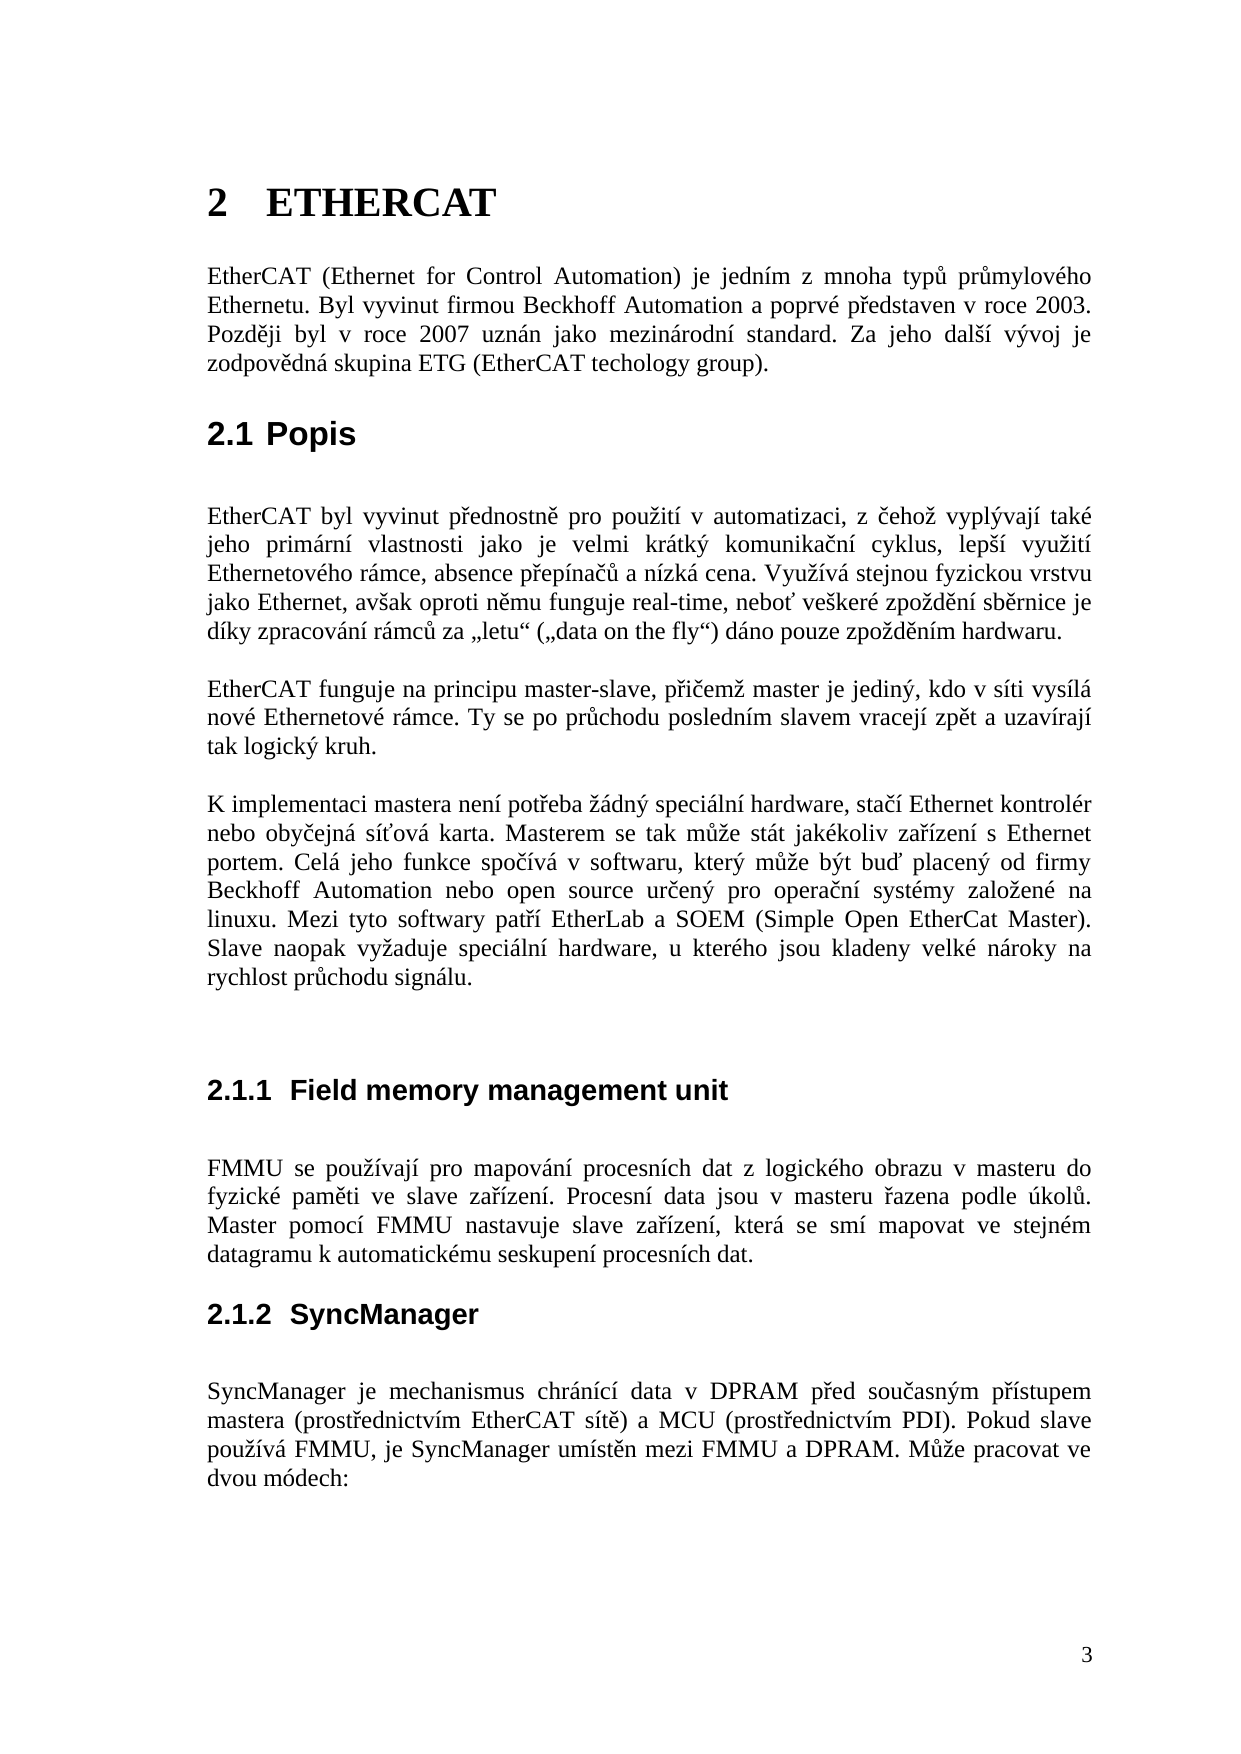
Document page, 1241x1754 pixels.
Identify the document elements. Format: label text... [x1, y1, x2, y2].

text FMMU se používají pro mapování procesních dat z logického obrazu v masteru do fyzické paměti ve slave zařízení. Procesní data jsou v masteru řazena podle úkolů. Master pomocí FMMU nastavuje slave zařízení, která se smí mapovat ve stejném datagramu k automatickému seskupení procesních dat. [207, 1153, 1092, 1268]
text K implementaci mastera není potřeba žádný speciální hardware, stačí Ethernet kontrolér nebo obyčejná síťová karta. Masterem se tak může stát jakékoliv zařízení s Ethernet portem. Celá jeho funkce spočívá v softwaru, který může být buď placený od firmy Beckhoff Automation nebo open source určený pro operační systémy založené na linuxu. Mezi tyto softwary patří EtherLab a SOEM (Simple Open EtherCat Master). Slave naopak vyžaduje speciální hardware, u kterého jsou kladeny velké nároky na rychlost průchodu signálu. [207, 789, 1092, 990]
subtitle SyncManager [207, 1297, 1092, 1330]
text EtherCAT byl vyvinut přednostně pro použití v automatizaci, z čehož vyplývají také jeho primární vlastnosti jako je velmi krátký komunikační cyklus, lepší využití Ethernetového rámce, absence přepínačů a nízká cena. Využívá stejnou fyzickou vrstvu jako Ethernet, avšak oproti němu funguje real-time, neboť veškeré zpoždění sběrnice je díky zpracování rámců za „letu“ („data on the fly“) dáno pouze zpožděním hardwaru. [207, 501, 1092, 644]
subtitle Ethercat [207, 177, 1092, 225]
subtitle Popis [207, 414, 1092, 452]
text SyncManager je mechanismus chránící data v DPRAM před současným přístupem mastera (prostřednictvím EtherCAT sítě) a MCU (prostřednictvím PDI). Pokud slave používá FMMU, je SyncManager umístěn mezi FMMU a DPRAM. Může pracovat ve dvou módech: [207, 1376, 1092, 1491]
subtitle Field memory management unit [207, 1073, 1092, 1107]
text EtherCAT (Ethernet for Control Automation) je jedním z mnoha typů průmylového Ethernetu. Byl vyvinut firmou Beckhoff Automation a poprvé představen v roce 2003. Později byl v roce 2007 uznán jako mezinárodní standard. Za jeho další vývoj je zodpovědná skupina ETG (EtherCAT techology group). [207, 261, 1092, 376]
text EtherCAT funguje na principu master-slave, přičemž master je jediný, kdo v síti vysílá nové Ethernetové rámce. Ty se po průchodu posledním slavem vracejí zpět a uzavírají tak logický kruh. [207, 674, 1092, 760]
